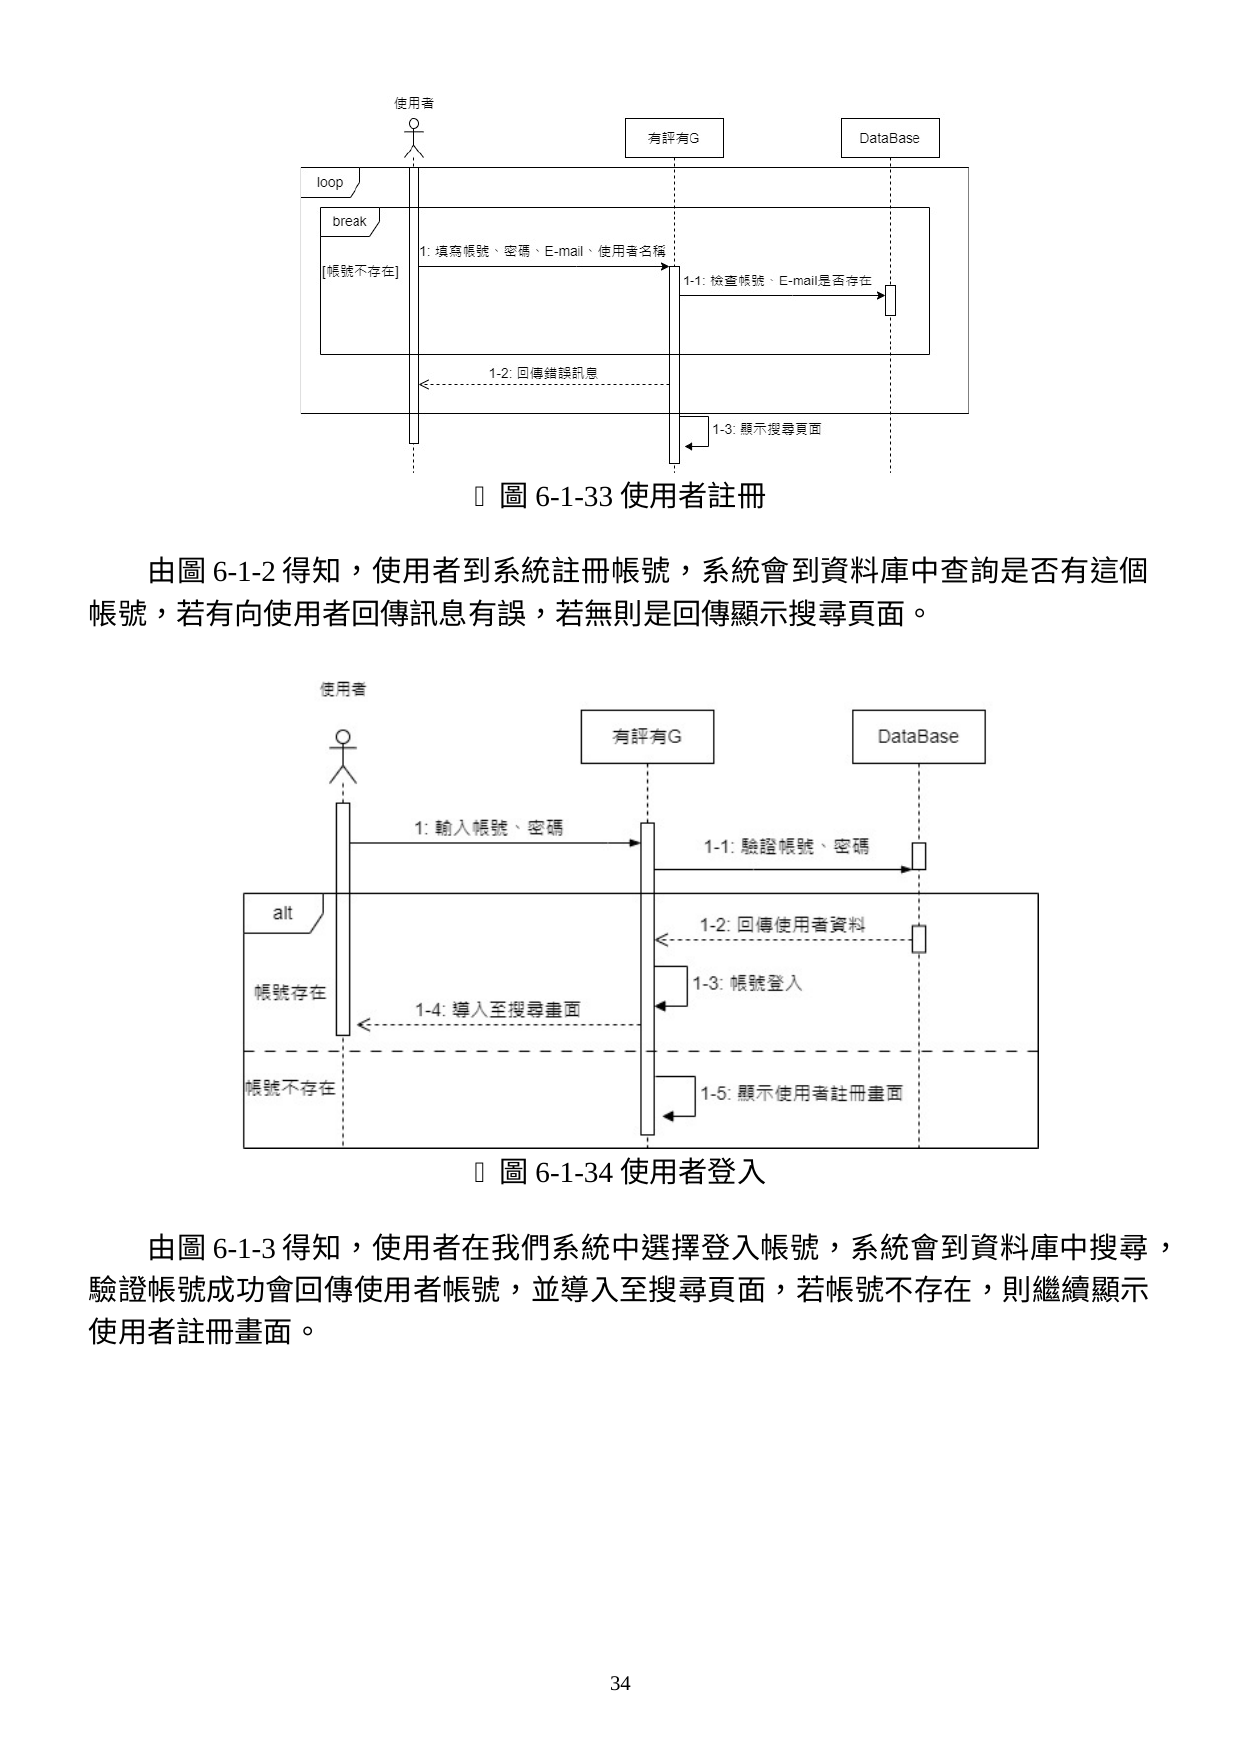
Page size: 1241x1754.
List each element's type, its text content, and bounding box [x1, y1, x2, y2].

picture [230, 671, 1039, 1149]
list 由圖6-1-3得知，使用者在我們系統中選擇登入帳號，系統會到資料庫中搜尋，驗證帳號成功會回傳使用者帳號，並導入至搜尋頁面，若帳號不存在，則繼續顯示使用者註冊畫面。 [89, 1224, 1152, 1351]
picture [300, 88, 969, 473]
list 由圖6-1-2得知，使用者到系統註冊帳號，系統會到資料庫中查詢是否有這個帳號，若有向使用者回傳訊息有誤，若無則是回傳顯示搜尋頁面。 [89, 548, 1152, 633]
